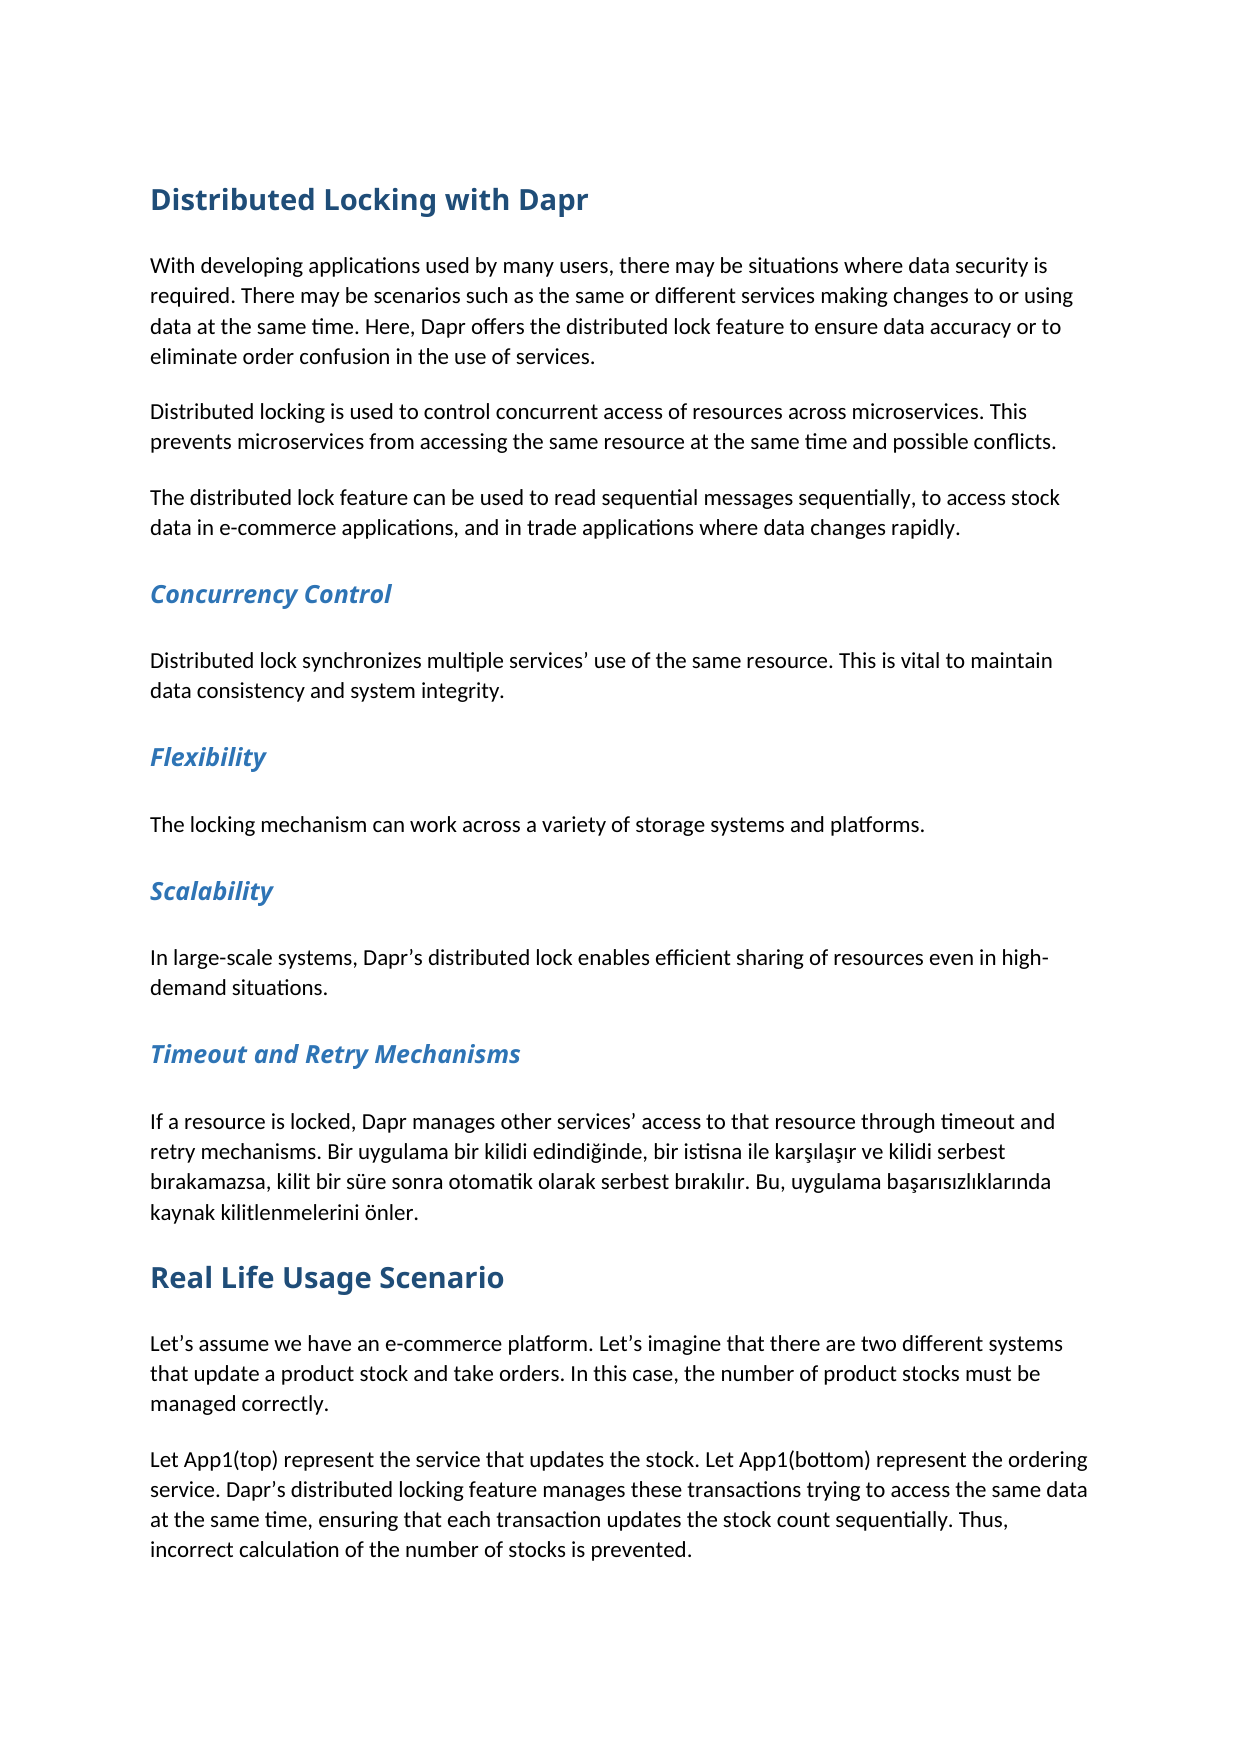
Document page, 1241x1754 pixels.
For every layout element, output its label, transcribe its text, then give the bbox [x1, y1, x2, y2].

subtitle Scalability [150, 873, 1090, 907]
text Distributed locking is used to control concurrent access of resources across microservices. This prevents microservices from accessing the same resource at the same time and possible conflicts. [150, 397, 1090, 455]
subtitle Real Life Usage Scenario [150, 1257, 1090, 1297]
subtitle Distributed Locking with Dapr [150, 179, 1090, 219]
subtitle Flexibility [150, 740, 1090, 774]
subtitle Timeout and Retry Mechanisms [150, 1037, 1090, 1071]
text With developing applications used by many users, there may be situations where data security is required. There may be scenarios such as the same or different services making changes to or using data at the same time. Here, Dapr offers the distributed lock feature to ensure data accuracy or to eliminate order confusion in the use of services. [150, 251, 1090, 370]
text Let App1(top) represent the service that updates the stock. Let App1(bottom) represent the ordering service. Dapr’s distributed locking feature manages these transactions trying to access the same data at the same time, ensuring that each transaction updates the stock count sequentially. Thus, incorrect calculation of the number of stocks is prevented. [150, 1445, 1090, 1563]
text The locking mechanism can work across a variety of storage systems and platforms. [150, 810, 1090, 838]
subtitle Concurrency Control [150, 576, 1090, 610]
text Let’s assume we have an e-commerce platform. Let’s imagine that there are two different systems that update a product stock and take orders. In this case, the number of product stocks must be managed correctly. [150, 1329, 1090, 1418]
text In large-scale systems, Dapr’s distributed lock enables efficient sharing of resources even in high-demand situations. [150, 943, 1090, 1002]
text The distributed lock feature can be used to read sequential messages sequentially, to access stock data in e-commerce applications, and in trade applications where data changes rapidly. [150, 483, 1090, 541]
text If a resource is locked, Dapr manages other services’ access to that resource through timeout and retry mechanisms. Bir uygulama bir kilidi edindiğinde, bir istisna ile karşılaşır ve kilidi serbest bırakamazsa, kilit bir süre sonra otomatik olarak serbest bırakılır. Bu, uygulama başarısızlıklarında kaynak kilitlenmelerini önler. [150, 1107, 1090, 1226]
text Distributed lock synchronizes multiple services’ use of the same resource. This is vital to maintain data consistency and system integrity. [150, 646, 1090, 704]
